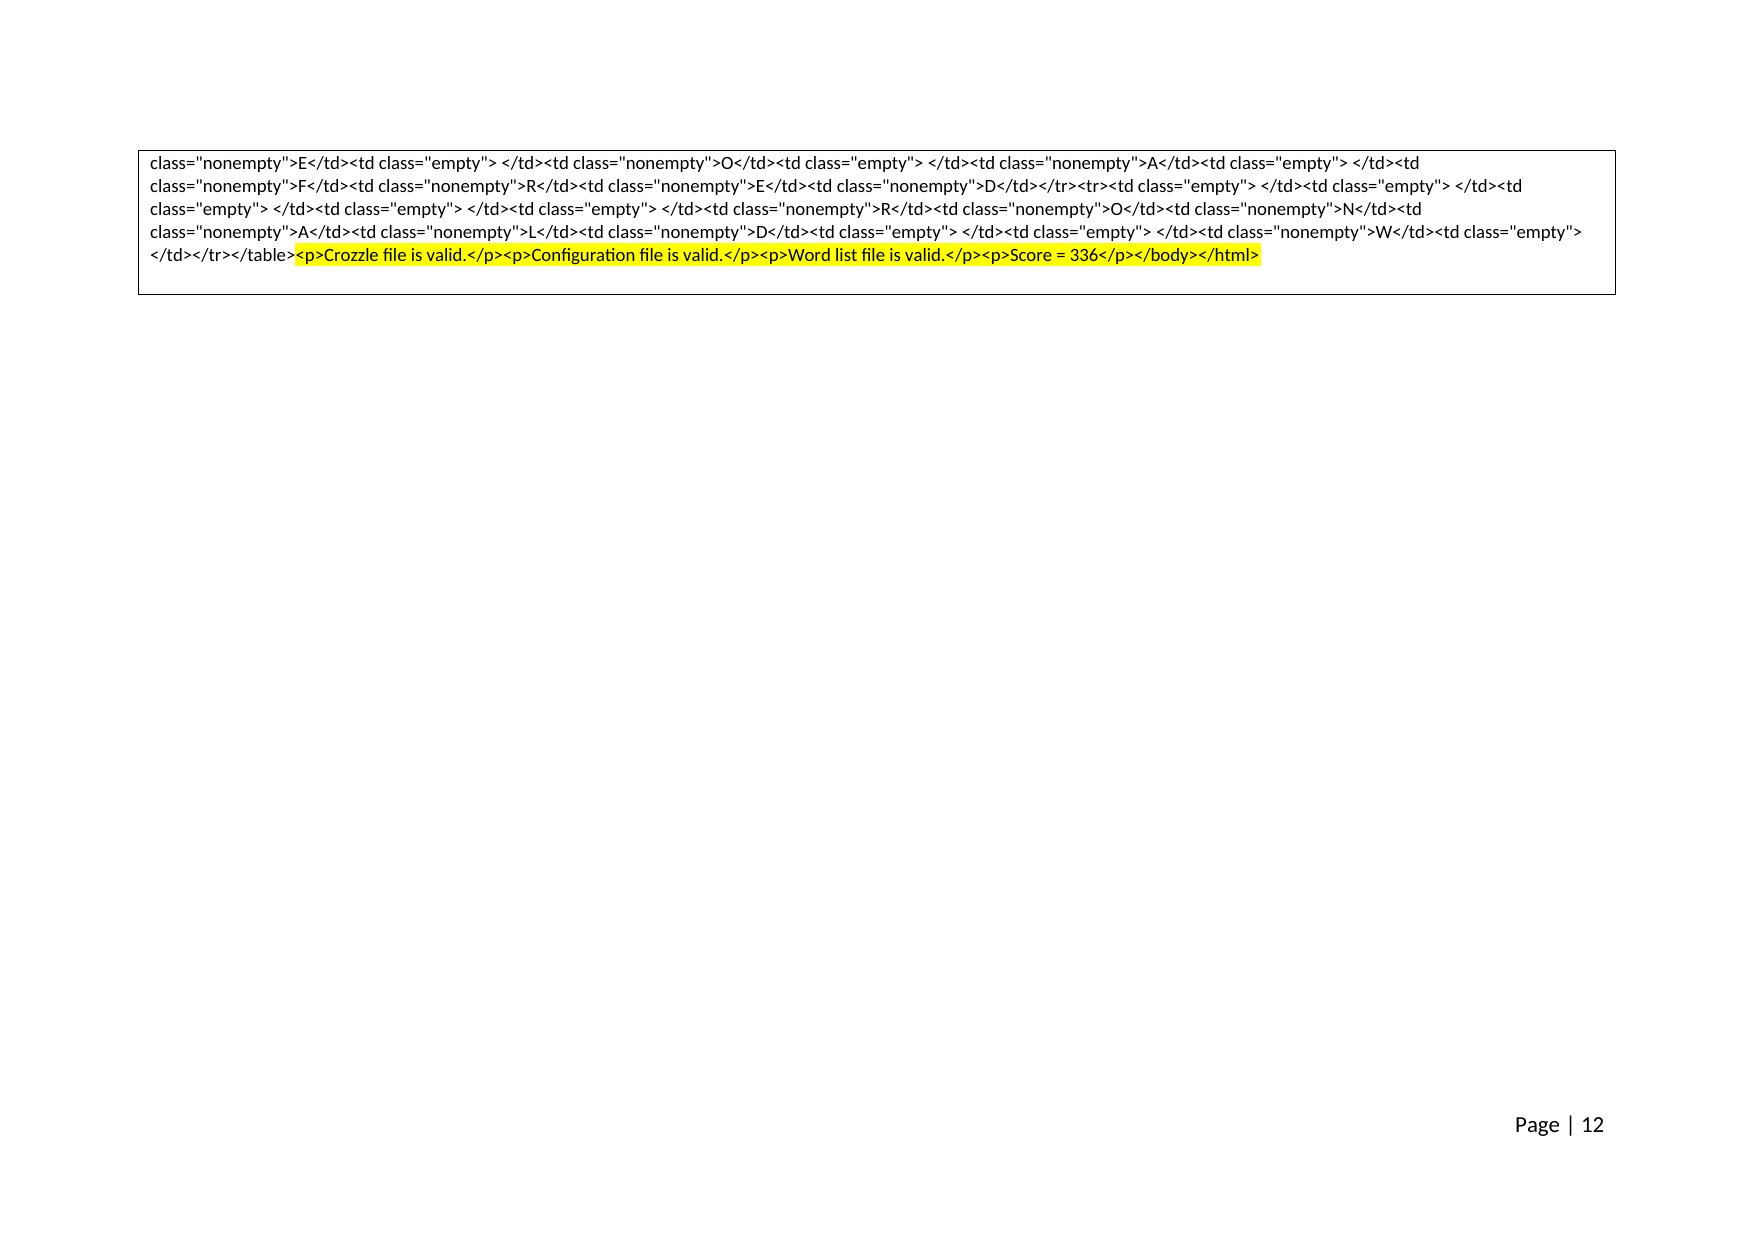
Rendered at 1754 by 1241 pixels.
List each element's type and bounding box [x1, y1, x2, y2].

table_header [139, 151, 1615, 294]
